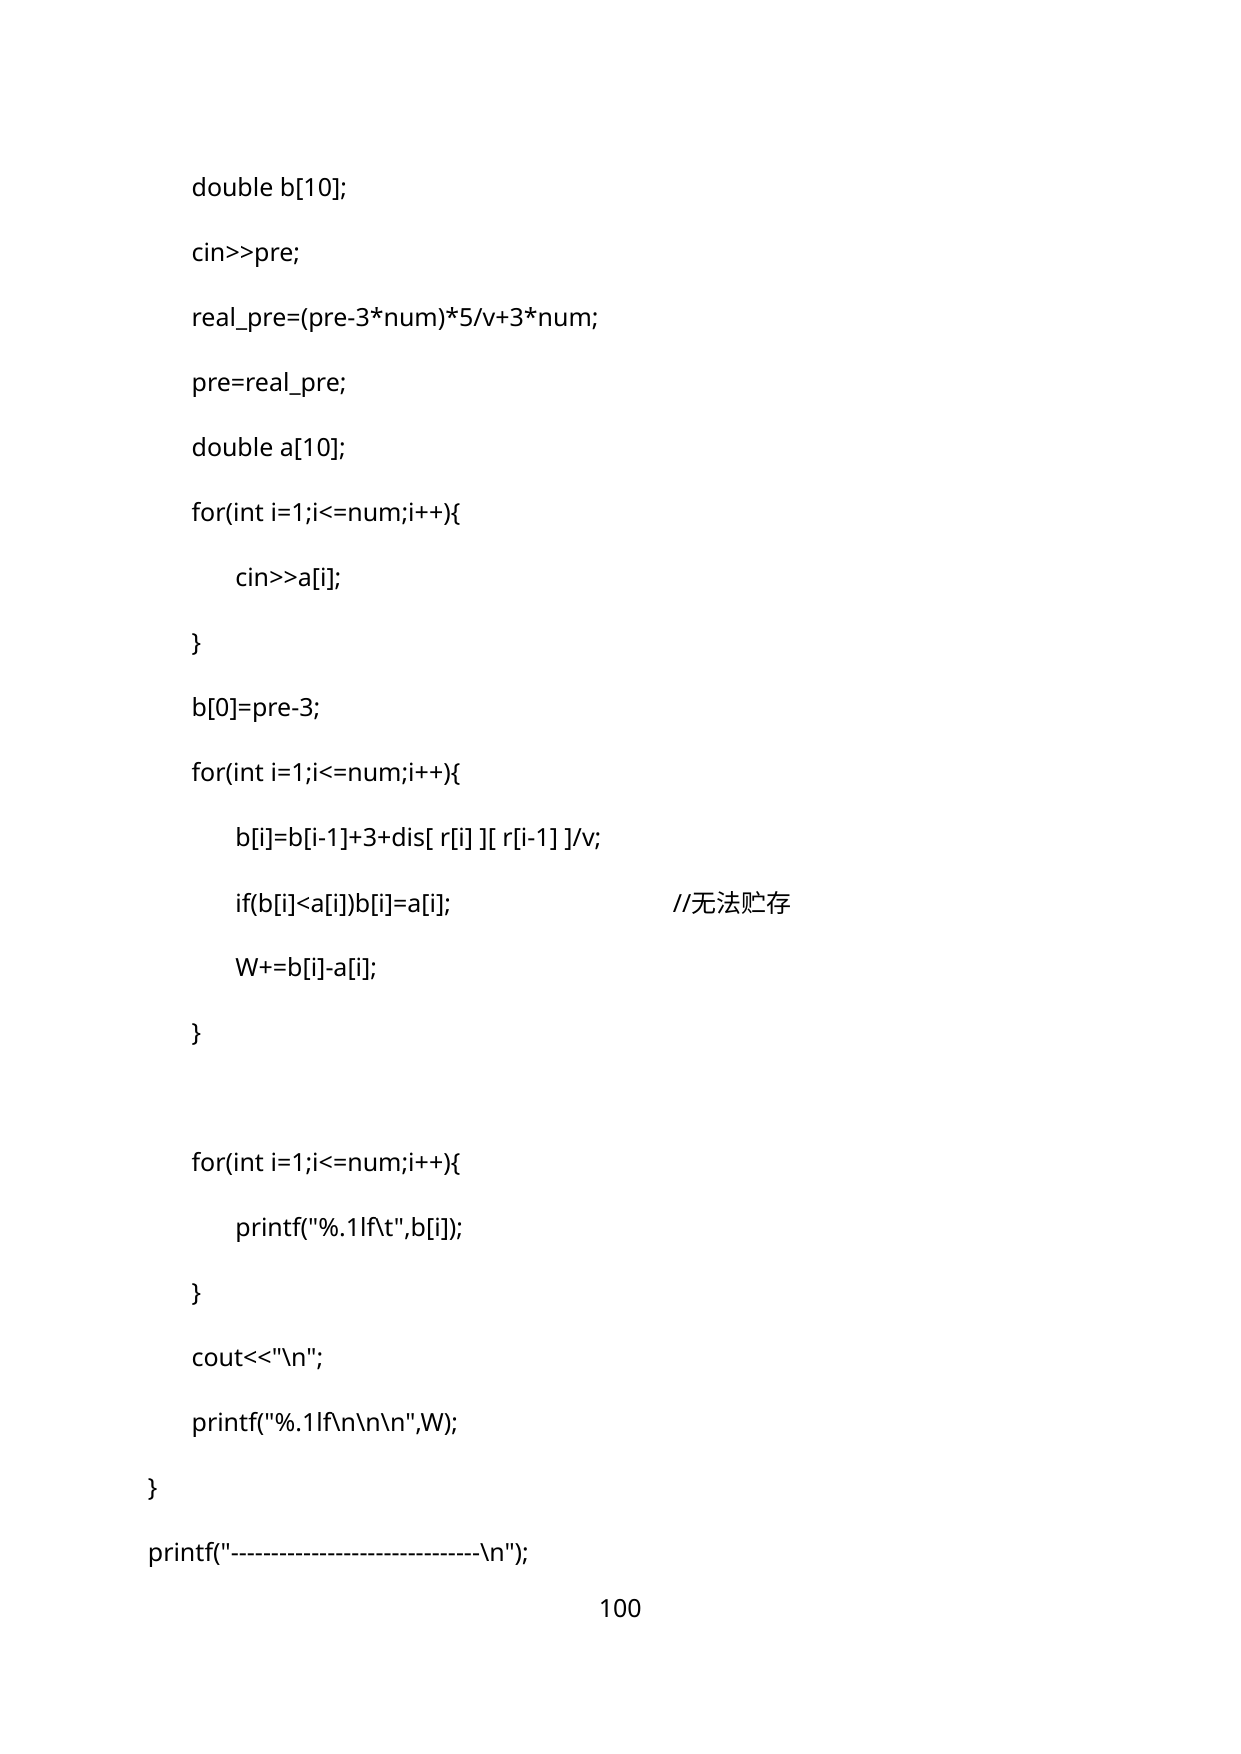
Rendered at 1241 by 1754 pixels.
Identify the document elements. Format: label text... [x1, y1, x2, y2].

text } [148, 999, 1092, 1064]
text printf("-------------------------------\n"); [148, 1519, 1092, 1584]
text } [148, 1454, 1092, 1519]
text b[i]=b[i-1]+3+dis[ r[i] ][ r[i-1] ]/v; [148, 804, 1092, 869]
text for(int i=1;i<=num;i++){ [148, 479, 1092, 544]
text real_pre=(pre-3*num)*5/v+3*num; [148, 284, 1092, 349]
text for(int i=1;i<=num;i++){ [148, 739, 1092, 804]
text double a[10]; [148, 414, 1092, 479]
text if(b[i]<a[i])b[i]=a[i]; //无法贮存 [148, 869, 1092, 934]
text cin>>a[i]; [148, 544, 1092, 609]
text b[0]=pre-3; [148, 674, 1092, 739]
text pre=real_pre; [148, 349, 1092, 414]
text cin>>pre; [148, 219, 1092, 284]
text cout<<"\n"; [148, 1324, 1092, 1389]
text printf("%.1lf\n\n\n",W); [148, 1389, 1092, 1454]
text printf("%.1lf\t",b[i]); [148, 1194, 1092, 1259]
text } [148, 609, 1092, 674]
text W+=b[i]-a[i]; [148, 934, 1092, 999]
text for(int i=1;i<=num;i++){ [148, 1129, 1092, 1194]
text double b[10]; [148, 154, 1092, 219]
text } [148, 1259, 1092, 1324]
